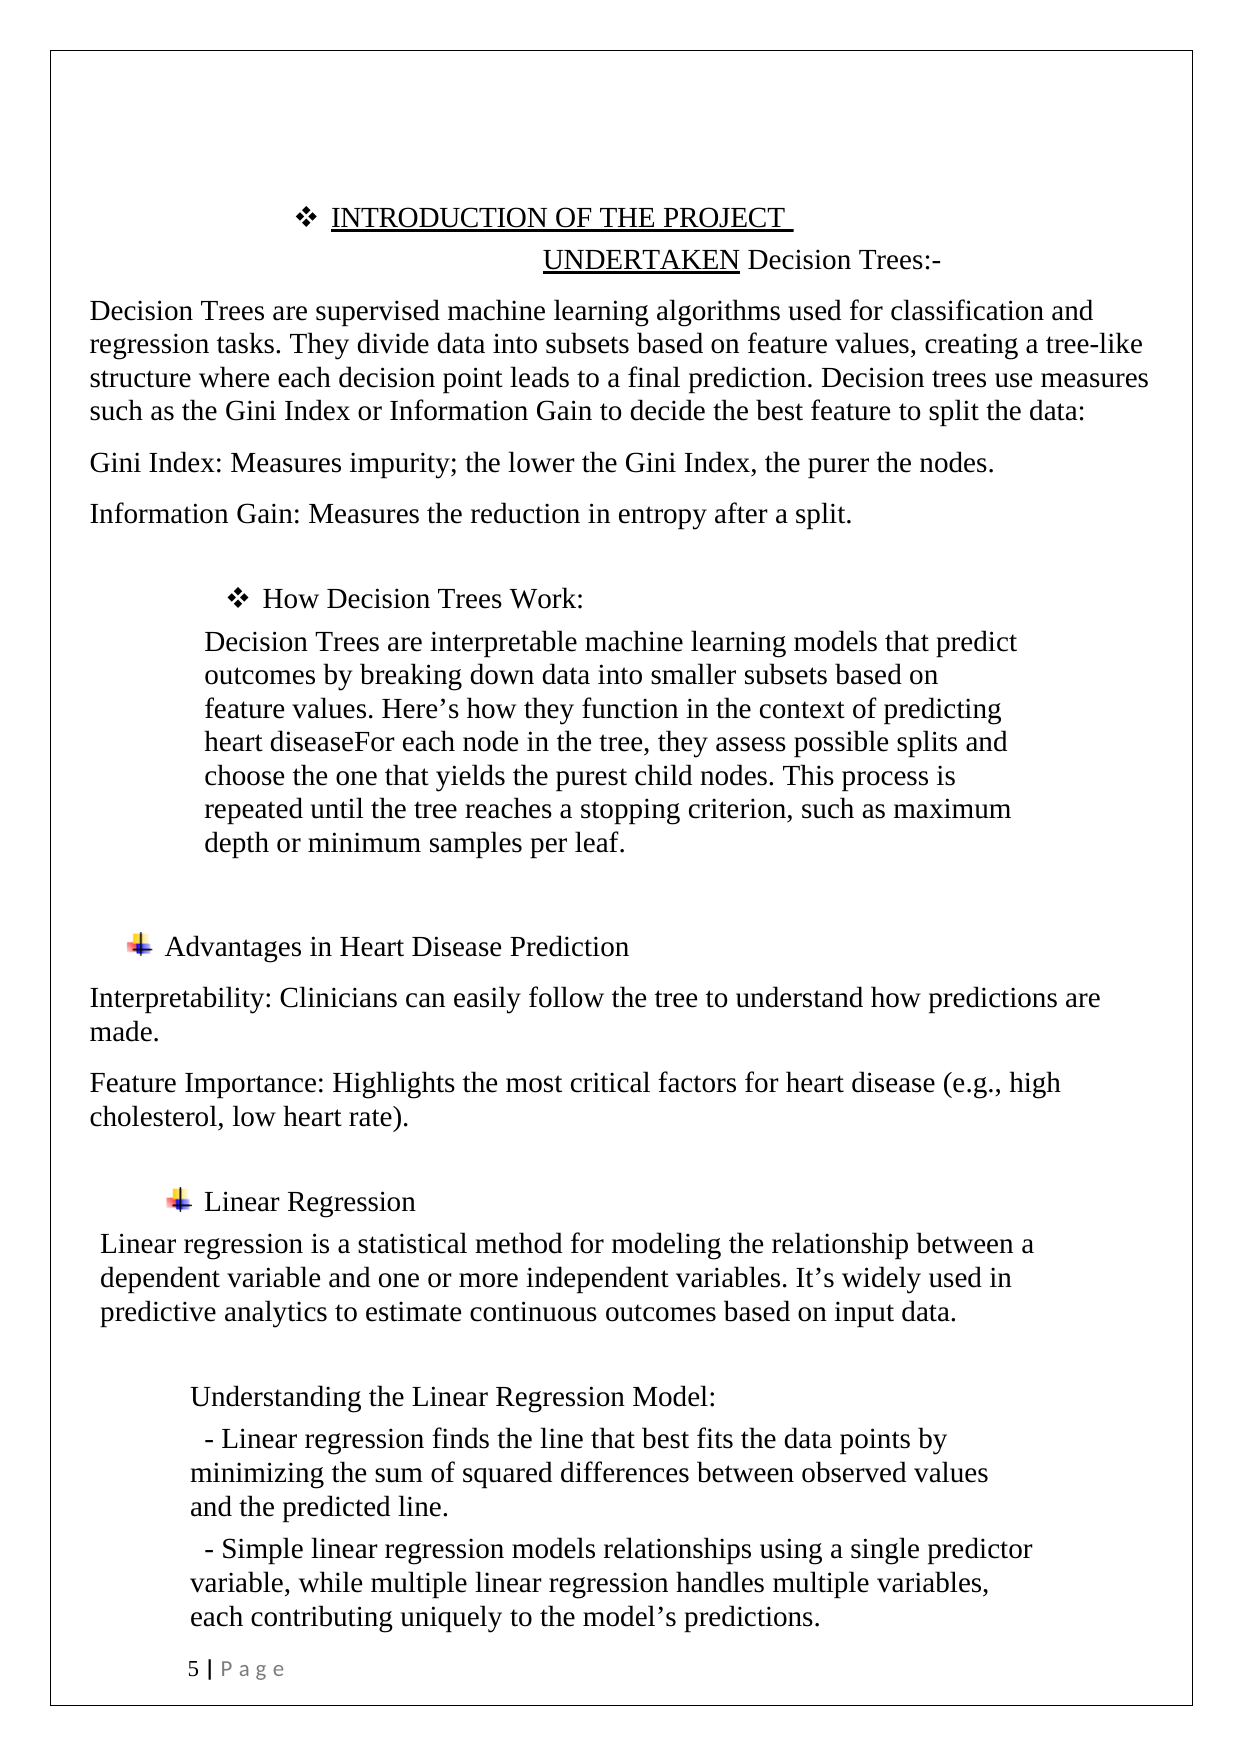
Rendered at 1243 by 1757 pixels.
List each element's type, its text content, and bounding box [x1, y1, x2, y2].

text Interpretability: Clinicians can easily follow the tree to understand how predictions are made. [89, 980, 1103, 1047]
list How Decision Trees Work: [225, 581, 1159, 615]
text Gini Index: Measures impurity; the lower the Gini Index, the purer the nodes. Information Gain: Measures the reduction in entropy after a split. [89, 445, 997, 530]
picture [166, 1187, 192, 1212]
text Linear Regression [166, 1184, 1159, 1218]
list Linear regression finds the line that best fits the data points by minimizing the sum of squared differences between observed values and the predicted line. [190, 1422, 1035, 1522]
text Linear regression is a statistical method for modeling the relationship between a dependent variable and one or more independent variables. It’s widely used in predictive analytics to estimate continuous outcomes based on input data. [100, 1227, 1103, 1327]
picture [126, 932, 153, 956]
text Feature Importance: Highlights the most critical factors for heart disease (e.g., high cholesterol, low heart rate). [89, 1065, 1063, 1132]
text Decision Trees are interpretable machine learning models that predict outcomes by breaking down data into smaller subsets based on feature values. Here’s how they function in the context of predicting heart diseaseFor each node in the tree, they assess possible splits and choose the one that yields the purest child nodes. This process is repeated until the tree reaches a stopping criterion, such as maximum depth or minimum samples per leaf. [204, 624, 1018, 859]
text Understanding the Linear Regression Model: [190, 1379, 1159, 1412]
list INTRODUCTION OF THE PROJECT UNDERTAKEN Decision Trees:- [293, 200, 987, 276]
text Decision Trees are supervised machine learning algorithms used for classification and regression tasks. They divide data into subsets based on feature values, creating a tree-like structure where each decision point leads to a final prediction. Decision trees use measures such as the Gini Index or Information Gain to decide the best feature to split the data: [89, 293, 1159, 427]
text Advantages in Heart Disease Prediction [127, 929, 1159, 962]
list Simple linear regression models relationships using a single predictor variable, while multiple linear regression handles multiple variables, each contributing uniquely to the model’s predictions. [190, 1532, 1048, 1632]
